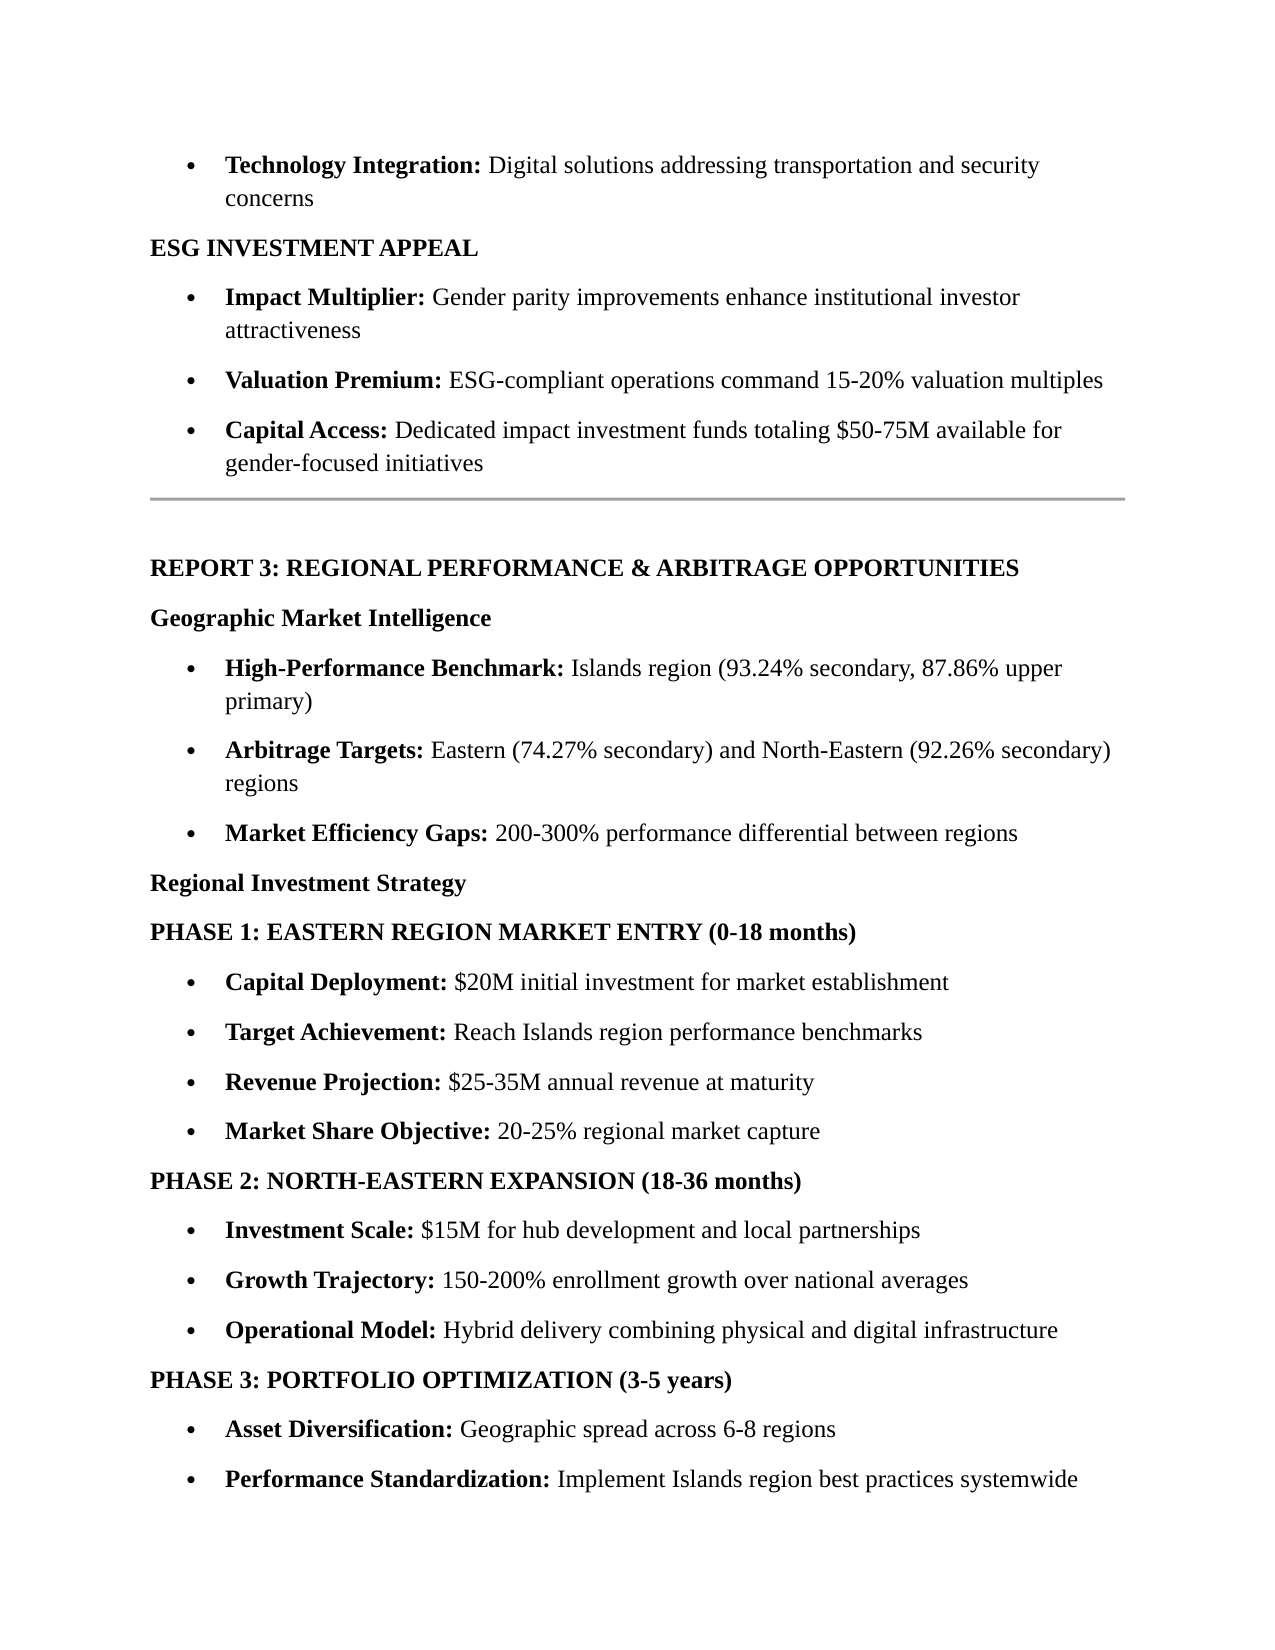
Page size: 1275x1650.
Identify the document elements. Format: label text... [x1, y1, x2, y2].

list Investment Scale: $15M for hub development and local partnerships [187, 1216, 1125, 1244]
list Operational Model: Hybrid delivery combining physical and digital infrastructure [187, 1315, 1125, 1344]
text PHASE 1: EASTERN REGION MARKET ENTRY (0-18 months) [150, 917, 1125, 946]
text Regional Investment Strategy [150, 868, 1125, 897]
list High-Performance Benchmark: Islands region (93.24% secondary, 87.86% upper primary) [187, 653, 1125, 714]
list Revenue Projection: $25-35M annual revenue at maturity [187, 1067, 1125, 1095]
list Market Efficiency Gaps: 200-300% performance differential between regions [187, 818, 1125, 847]
list Arbitrage Targets: Eastern (74.27% secondary) and North-Eastern (92.26% secondary) regions [187, 735, 1125, 797]
list Technology Integration: Digital solutions addressing transportation and security concerns [187, 150, 1125, 212]
list Target Achievement: Reach Islands region performance benchmarks [187, 1017, 1125, 1046]
list Capital Deployment: $20M initial investment for market establishment [187, 967, 1125, 996]
text PHASE 2: NORTH-EASTERN EXPANSION (18-36 months) [150, 1166, 1125, 1195]
text PHASE 3: PORTFOLIO OPTIMIZATION (3-5 years) [150, 1365, 1125, 1393]
text REPORT 3: REGIONAL PERFORMANCE & ARBITRAGE OPPORTUNITIES [150, 553, 1125, 582]
list Valuation Premium: ESG-compliant operations command 15-20% valuation multiples [187, 365, 1125, 394]
list Performance Standardization: Implement Islands region best practices systemwide [187, 1464, 1125, 1493]
list Capital Access: Dedicated impact investment funds totaling $50-75M available for gender-focused initiatives [187, 415, 1125, 477]
text ESG INVESTMENT APPEAL [150, 233, 1125, 261]
list Growth Trajectory: 150-200% enrollment growth over national averages [187, 1265, 1125, 1294]
list Market Share Objective: 20-25% regional market capture [187, 1116, 1125, 1145]
list Impact Multiplier: Gender parity improvements enhance institutional investor attractiveness [187, 282, 1125, 344]
list Asset Diversification: Geographic spread across 6-8 regions [187, 1414, 1125, 1443]
text Geographic Market Intelligence [150, 603, 1125, 632]
